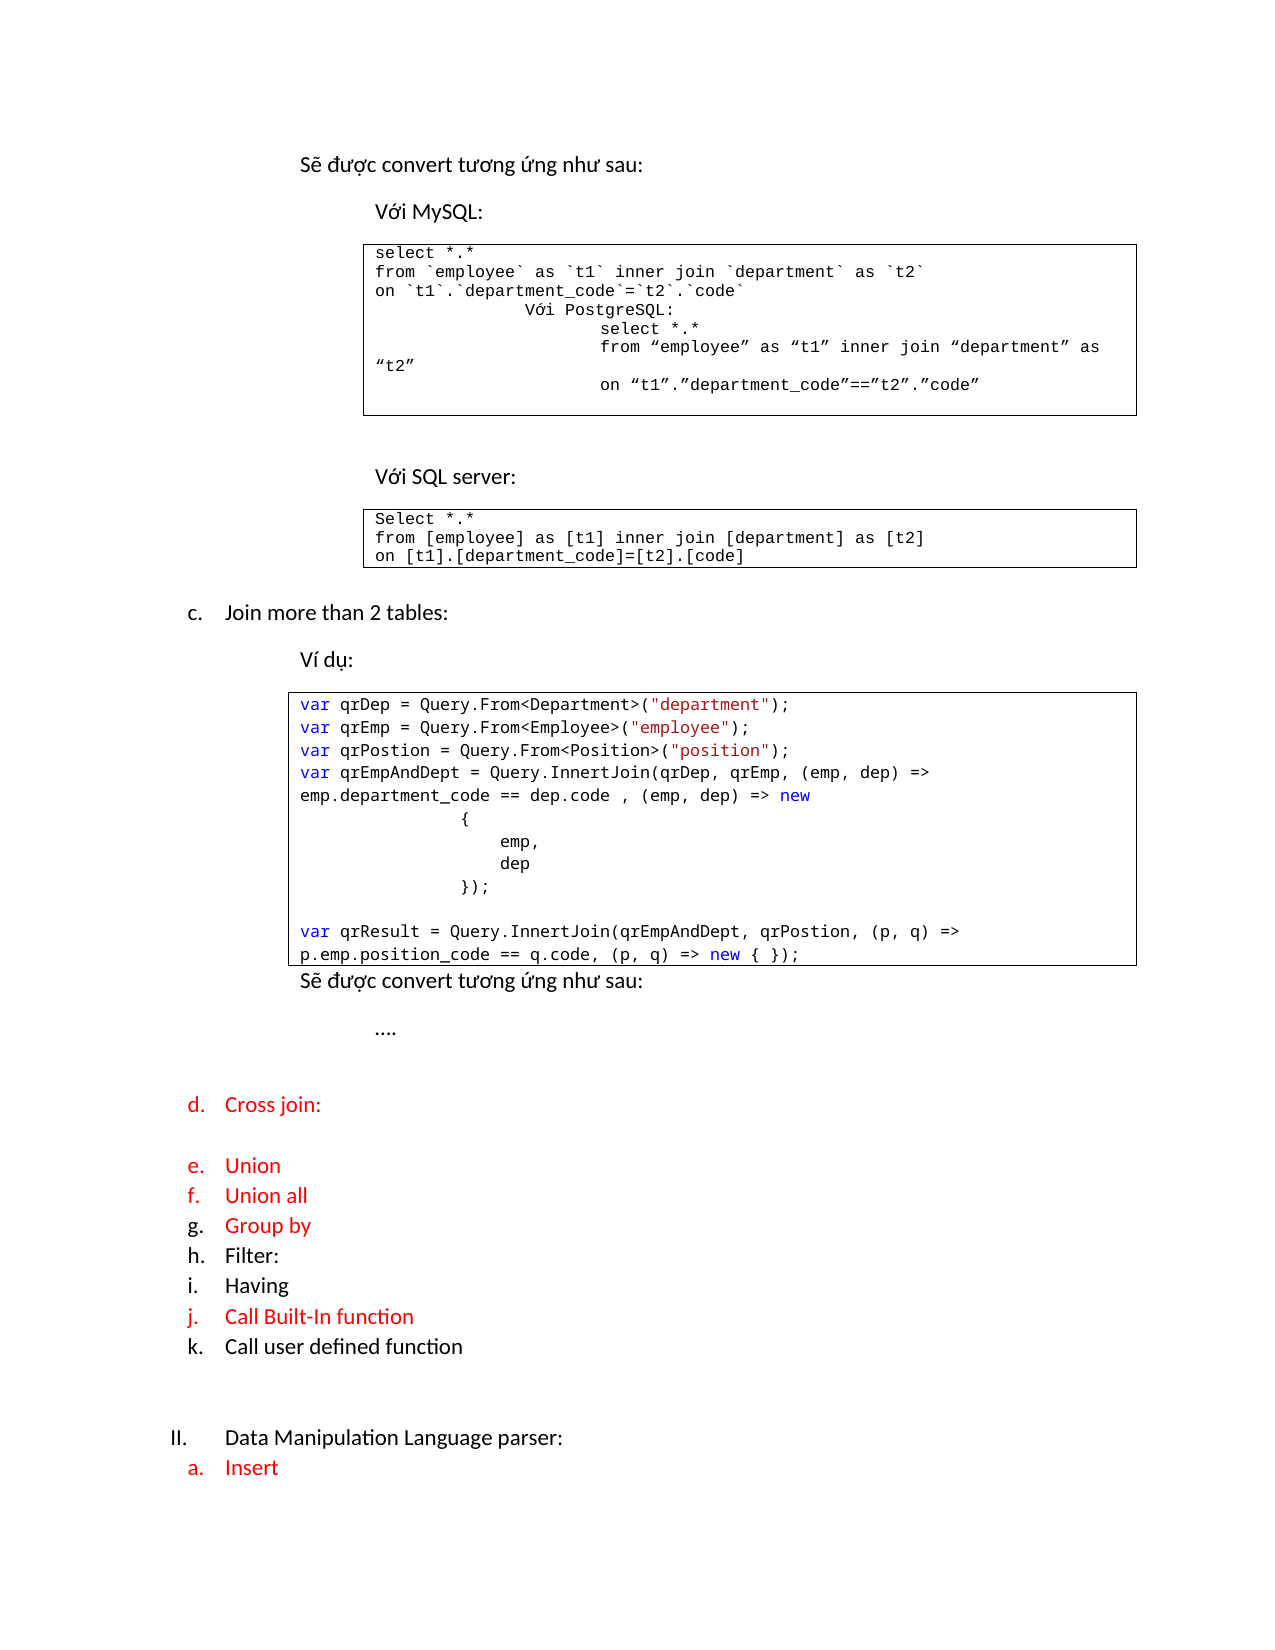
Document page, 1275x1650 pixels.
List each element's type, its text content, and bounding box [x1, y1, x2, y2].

text Với MySQL: [375, 197, 1125, 225]
text …. [300, 1013, 1125, 1041]
list Join more than 2 tables: [187, 598, 1125, 626]
list Union [187, 1151, 1125, 1179]
list Call user defined function [187, 1332, 1125, 1360]
list Having [187, 1272, 1125, 1300]
text Sẽ được convert tương ứng như sau: [300, 966, 1125, 994]
list Group by [187, 1211, 1125, 1239]
list Data Manipulation Language parser: [187, 1423, 1125, 1451]
list Call Built-In function [187, 1302, 1125, 1330]
text Với SQL server: [375, 462, 1125, 490]
text Sẽ được convert tương ứng như sau: [300, 150, 1125, 178]
table_header var qrDep = Query.From<Department>("department"); var qrEmp = Query.From<Employee>("employee"); var qrPostion = Query.From<Position>("position"); var qrEmpAndDept = Query.InnertJoin(qrDep, qrEmp, (emp, dep) => emp.department_code == dep.code , (emp, dep) => new { emp, dep }); var qrResult = Query.InnertJoin(qrEmpAndDept, qrPostion, (p, q) => p.emp.position_code == q.code, (p, q) => new { }); [289, 693, 1136, 965]
list Cross join: [187, 1090, 1125, 1118]
text Ví dụ: [300, 645, 1125, 673]
table_header Select *.* from [employee] as [t1] inner join [department] as [t2] on [t1].[department_code]=[t2].[code] [364, 510, 1136, 567]
table_header select *.* from `employee` as `t1` inner join `department` as `t2` on `t1`.`department_code`=`t2`.`code` Với PostgreSQL: select *.* from “employee” as “t1” inner join “department” as “t2” on “t1”.”department_code”==”t2”.”code” [364, 245, 1136, 414]
list Union all [187, 1181, 1125, 1209]
list Insert [187, 1453, 1125, 1481]
list Filter: [187, 1241, 1125, 1269]
